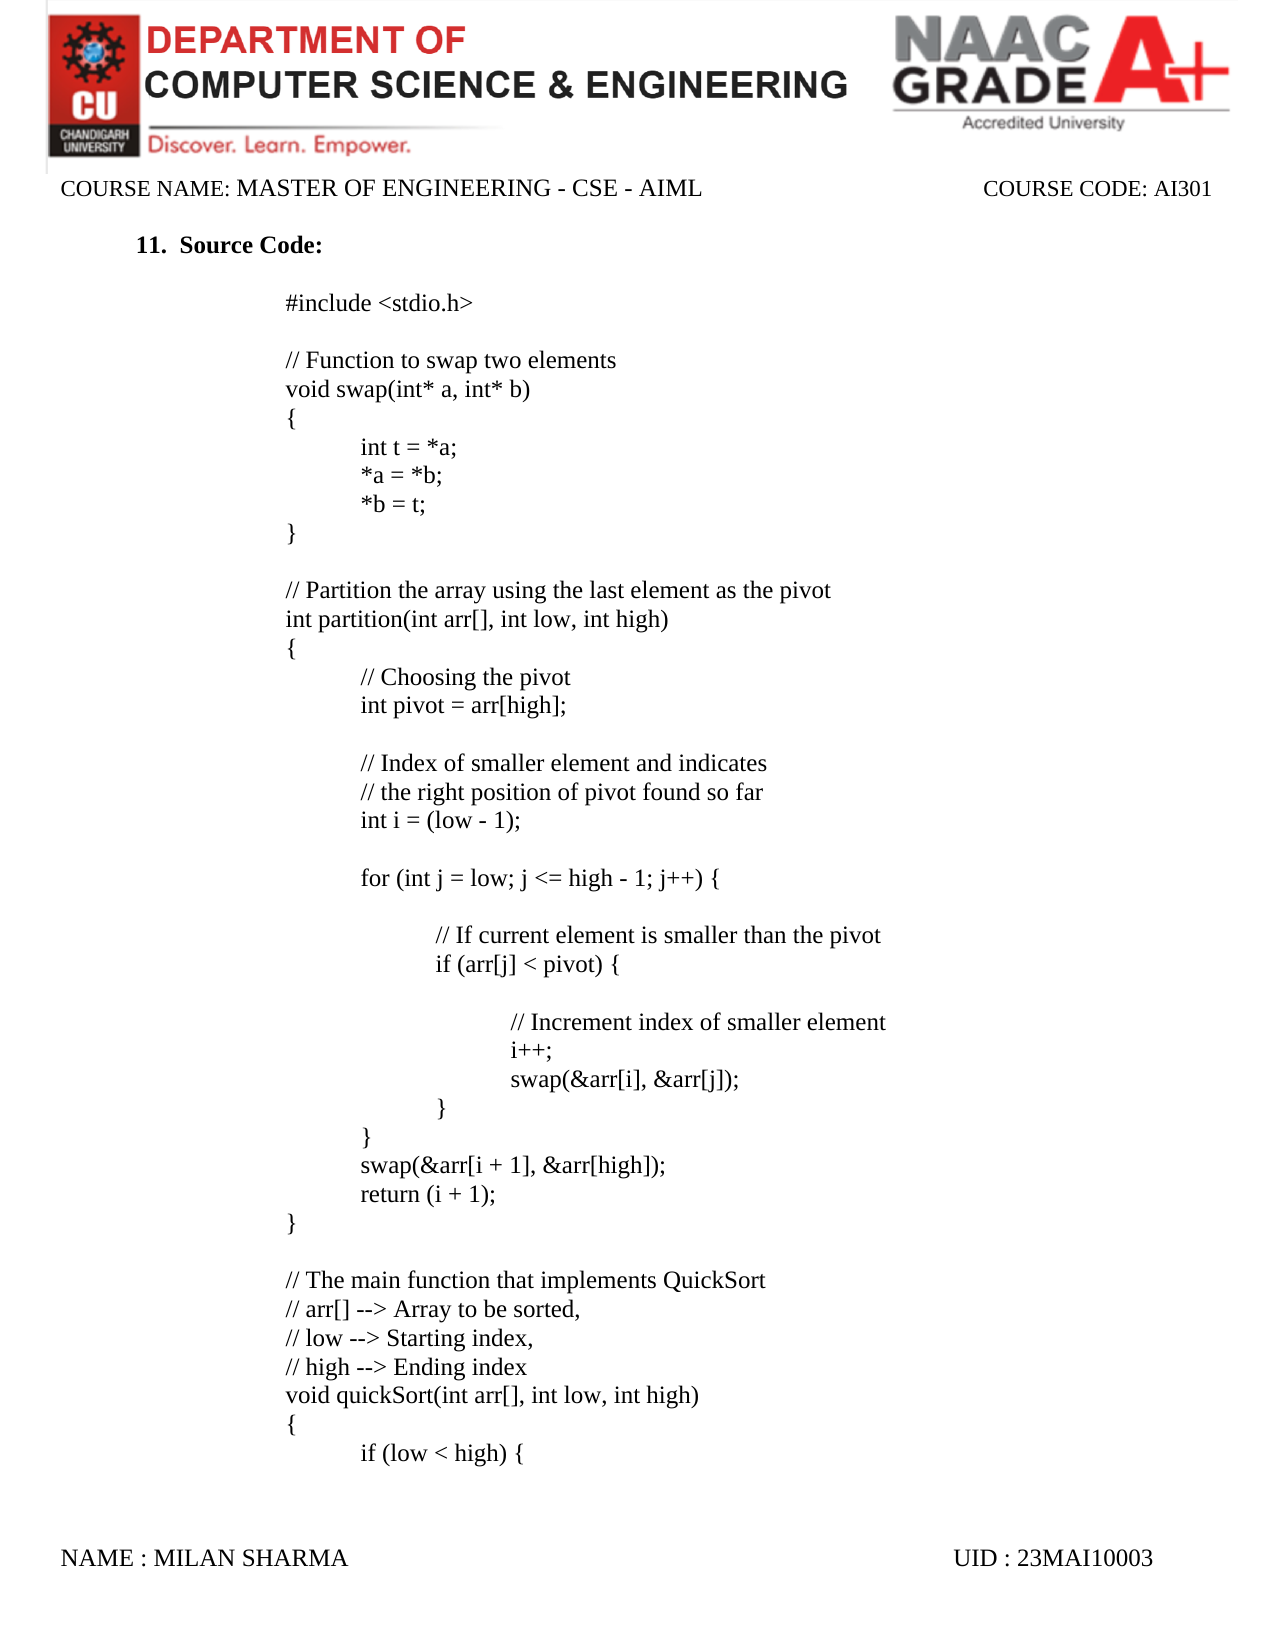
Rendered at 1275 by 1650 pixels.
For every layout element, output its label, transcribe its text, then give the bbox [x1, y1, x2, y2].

text // Function to swap two elements [285, 345, 1214, 374]
text int pivot = arr[high]; [285, 690, 1214, 719]
text 11. Source Code: [98, 230, 1214, 259]
text // If current element is smaller than the pivot [285, 920, 1214, 949]
text *a = *b; [285, 460, 1214, 489]
text // Choosing the pivot [285, 662, 1214, 690]
text swap(&arr[i + 1], &arr[high]); [285, 1150, 1214, 1179]
text // low --> Starting index, [285, 1323, 1214, 1352]
text swap(&arr[i], &arr[j]); [285, 1064, 1214, 1093]
text // Partition the array using the last element as the pivot [285, 575, 1214, 604]
text } [285, 1093, 1214, 1122]
text { [285, 1409, 1214, 1438]
text { [285, 633, 1214, 662]
text void quickSort(int arr[], int low, int high) [285, 1380, 1214, 1409]
text } [285, 518, 1214, 547]
text // arr[] --> Array to be sorted, [285, 1294, 1214, 1323]
text // high --> Ending index [285, 1352, 1214, 1380]
text *b = t; [285, 489, 1214, 518]
text #include <stdio.h> [285, 288, 1214, 317]
text } [285, 1208, 1214, 1237]
text // Increment index of smaller element [285, 1007, 1214, 1035]
text // Index of smaller element and indicates [285, 748, 1214, 777]
text i++; [285, 1035, 1214, 1064]
text void swap(int* a, int* b) [285, 374, 1214, 403]
text // The main function that implements QuickSort [285, 1265, 1214, 1294]
text int i = (low - 1); [285, 805, 1214, 834]
text if (arr[j] < pivot) { [285, 949, 1214, 978]
text for (int j = low; j <= high - 1; j++) { [285, 863, 1214, 892]
text int t = *a; [285, 432, 1214, 460]
picture [45, 0, 1238, 174]
text int partition(int arr[], int low, int high) [285, 604, 1214, 633]
text // the right position of pivot found so far [285, 777, 1214, 805]
text { [285, 403, 1214, 432]
text return (i + 1); [285, 1179, 1214, 1208]
text } [285, 1122, 1214, 1150]
text if (low < high) { [285, 1438, 1214, 1467]
